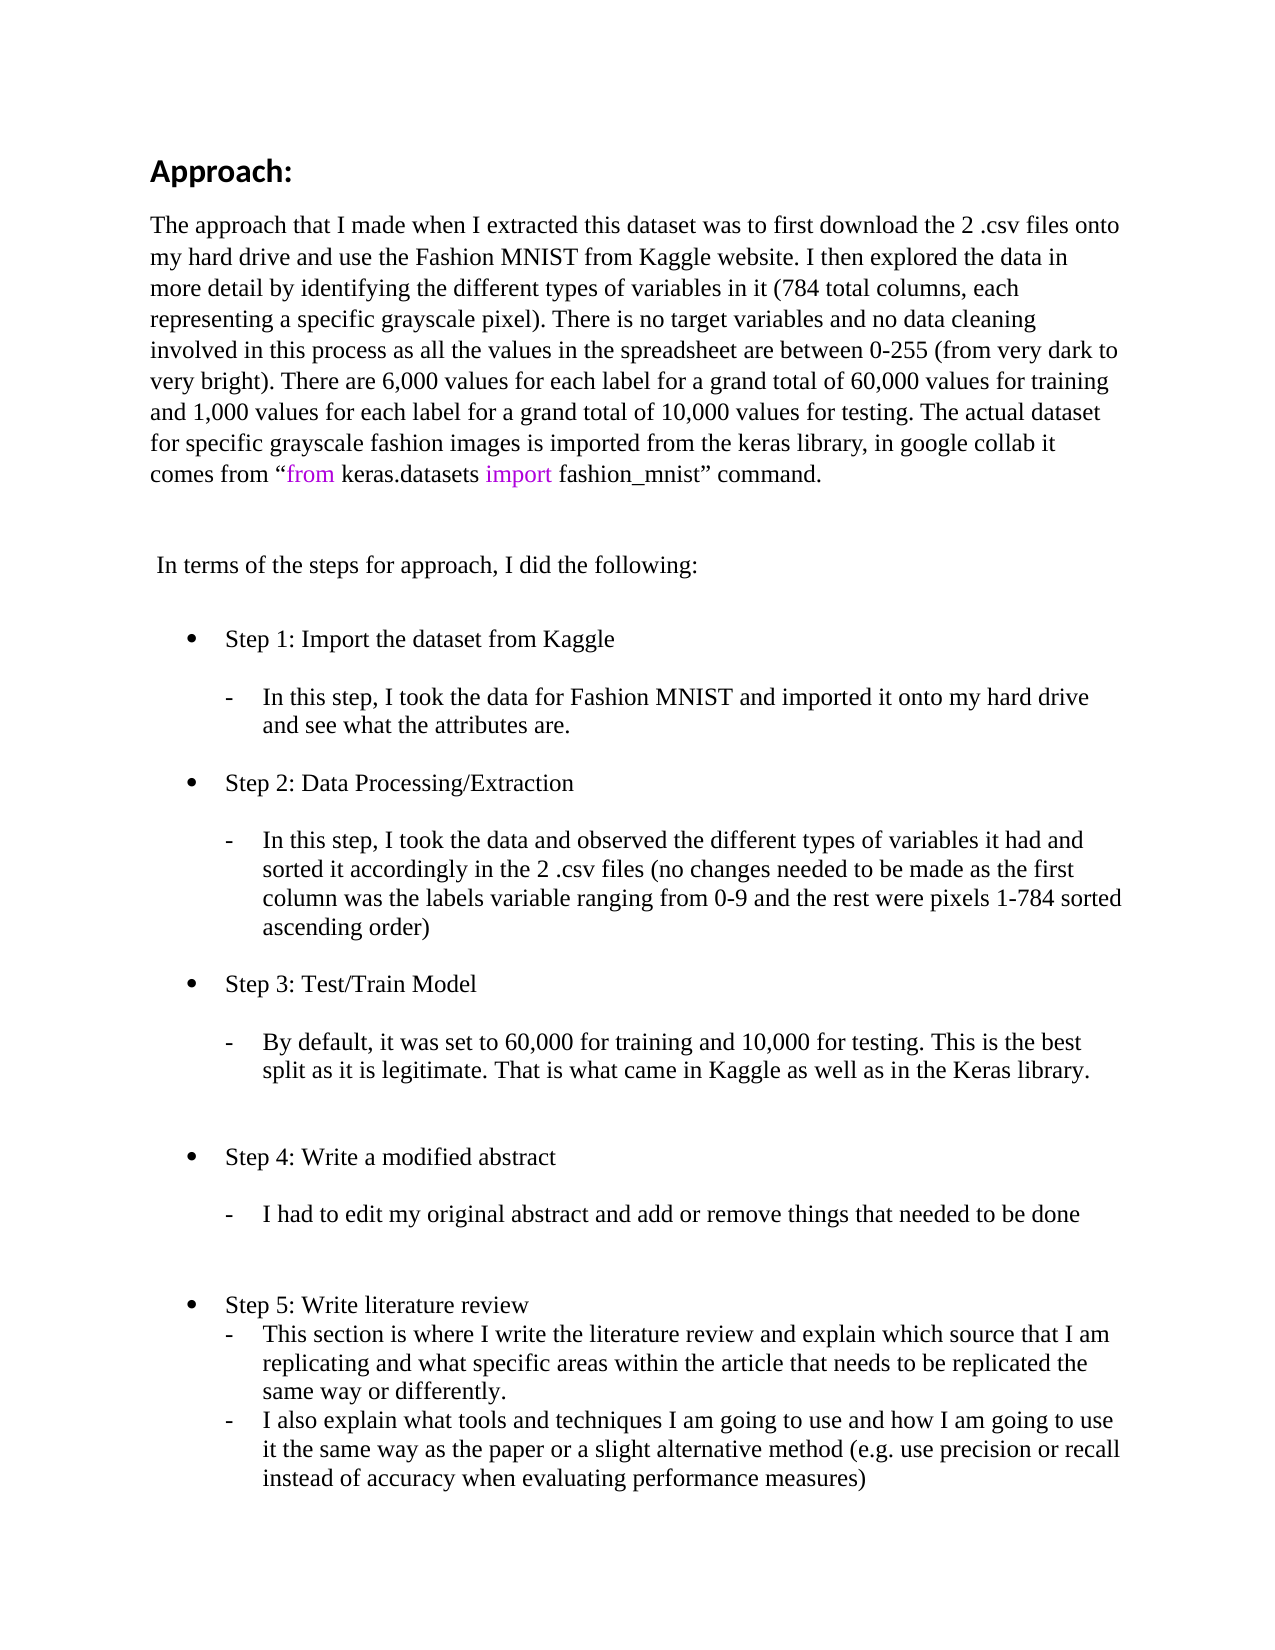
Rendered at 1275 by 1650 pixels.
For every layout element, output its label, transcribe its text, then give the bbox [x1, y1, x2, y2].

list In this step, I took the data and observed the different types of variables it had and sorted it accordingly in the 2 .csv files (no changes needed to be made as the first column was the labels variable ranging from 0-9 and the rest were pixels 1-784 sorted ascending order) [225, 826, 1125, 941]
list Step 2: Data Processing/Extraction [187, 768, 1125, 797]
list Step 1: Import the dataset from Kaggle [187, 624, 1125, 653]
list Step 4: Write a modified abstract [187, 1142, 1125, 1171]
list In this step, I took the data for Fashion MNIST and imported it onto my hard drive and see what the attributes are. [225, 682, 1125, 739]
list This section is where I write the literature review and explain which source that I am replicating and what specific areas within the article that needs to be replicated the same way or differently. [225, 1319, 1125, 1405]
list Step 5: Write literature review [187, 1290, 1125, 1319]
list By default, it was set to 60,000 for training and 10,000 for testing. This is the best split as it is legitimate. That is what came in Kaggle as well as in the Keras library. [225, 1027, 1125, 1084]
text The approach that I made when I extracted this dataset was to first download the 2 .csv files onto my hard drive and use the Fashion MNIST from Kaggle website. I then explored the data in more detail by identifying the different types of variables in it (784 total columns, each representing a specific grayscale pixel). There is no target variables and no data cleaning involved in this process as all the values in the spreadsheet are between 0-255 (from very dark to very bright). There are 6,000 values for each label for a grand total of 60,000 values for training and 1,000 values for each label for a grand total of 10,000 values for testing. The actual dataset for specific grayscale fashion images is imported from the keras library, in google collab it comes from “from keras.datasets import fashion_mnist” command. [150, 211, 1125, 488]
list I also explain what tools and techniques I am going to use and how I am going to use it the same way as the paper or a slight alternative method (e.g. use precision or recall instead of accuracy when evaluating performance measures) [225, 1405, 1125, 1491]
list I had to edit my original abstract and add or remove things that needed to be done [225, 1199, 1125, 1228]
text Approach: [150, 150, 1125, 191]
text In terms of the steps for approach, I did the following: [150, 550, 1125, 579]
list Step 3: Test/Train Model [187, 969, 1125, 998]
